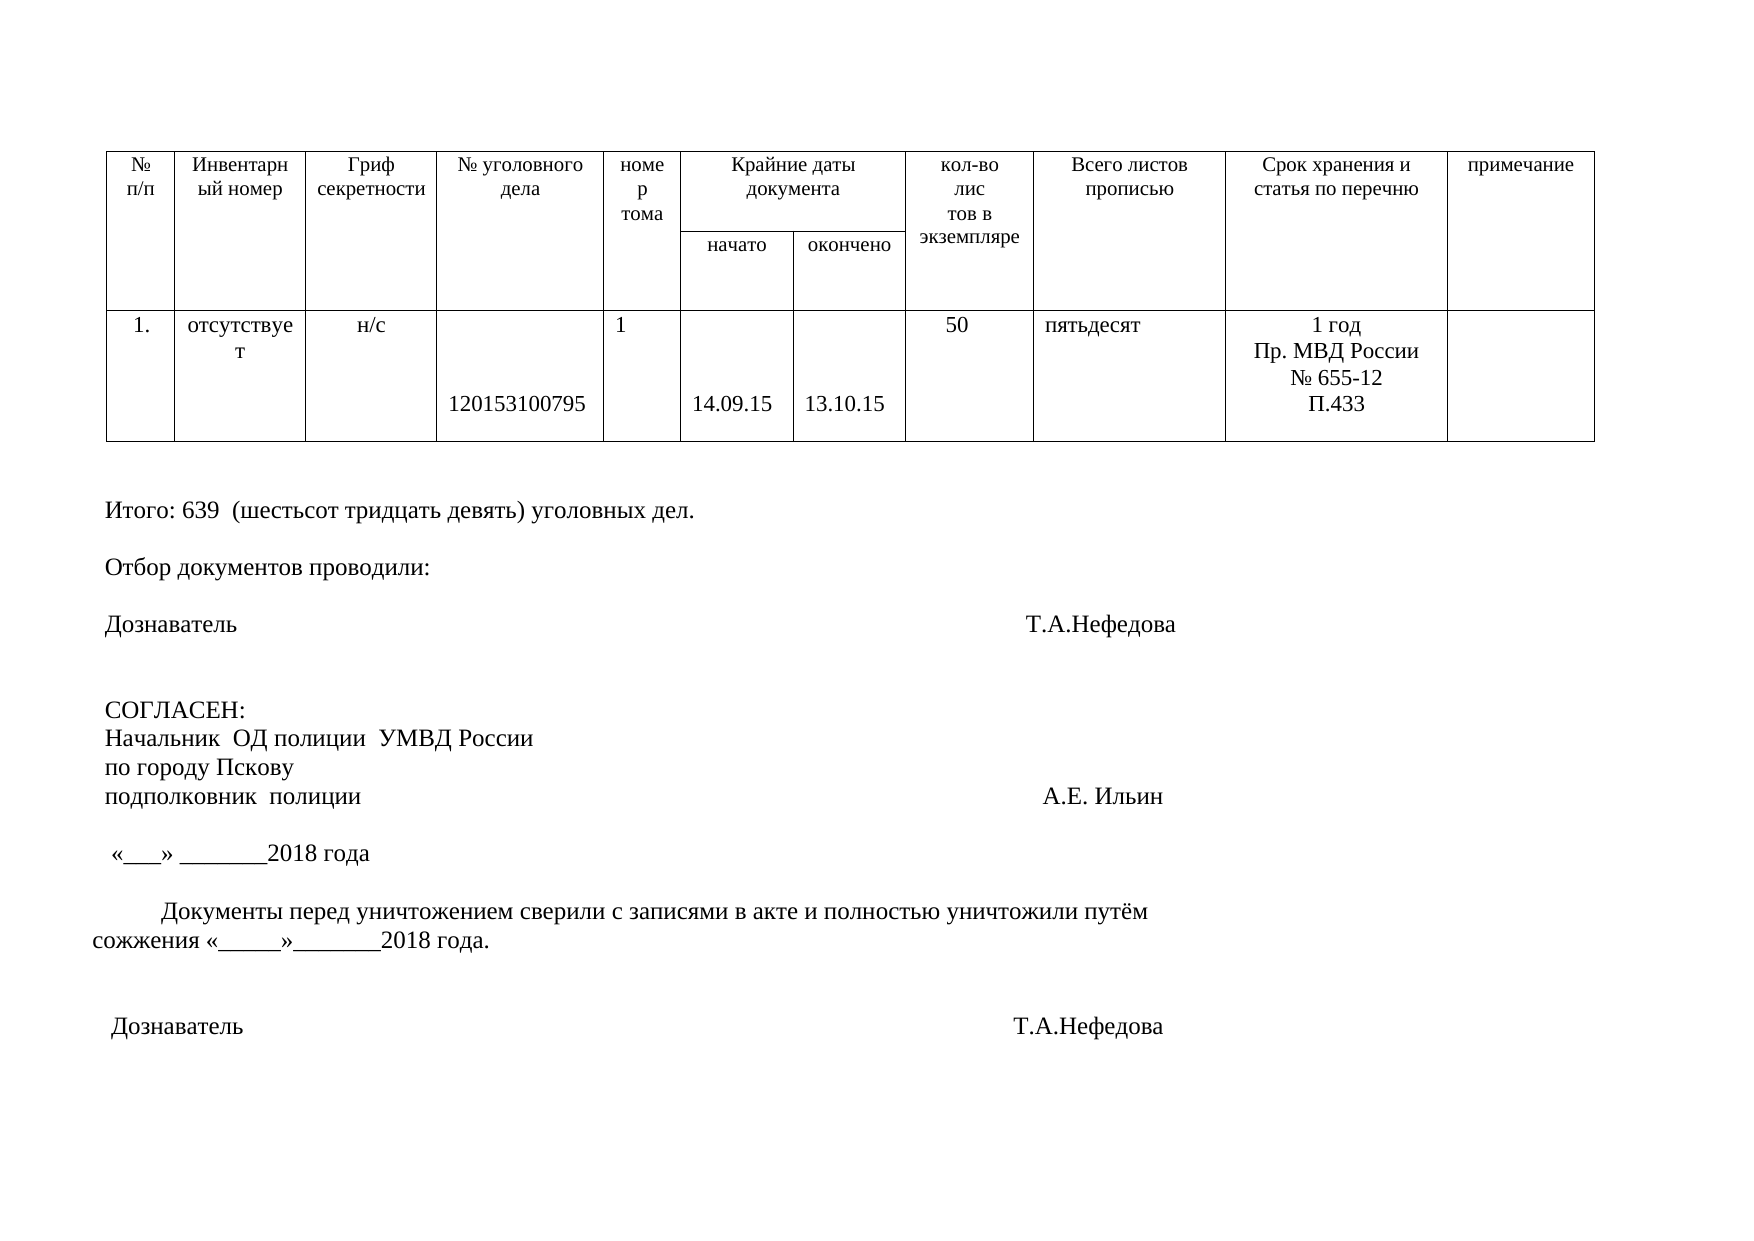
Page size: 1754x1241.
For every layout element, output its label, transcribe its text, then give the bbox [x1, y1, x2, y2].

table_header Срок хранения и статья по перечню [1226, 152, 1447, 310]
text Дознаватель Т.А.Нефедова [29, 1011, 1636, 1040]
table_cell 1 [604, 311, 680, 441]
text СОГЛАСЕН: [29, 695, 1636, 723]
text по городу Пскову [29, 752, 1636, 781]
table_cell 50 [906, 311, 1033, 441]
table_header Крайние даты документа [681, 152, 905, 231]
table_cell 1 год Пр. МВД России № 655-12 П.433 [1226, 311, 1447, 441]
table_header Гриф секретности [306, 152, 436, 310]
table_header № п/п [107, 152, 174, 310]
text сожжения «_____»_______2018 года. [29, 925, 1636, 953]
table_header примечание [1448, 152, 1594, 310]
text Итого: 639 (шестьсот тридцать девять) уголовных дел. [29, 495, 1636, 524]
table_cell 120153100795 [437, 311, 603, 441]
text Начальник ОД полиции УМВД России [29, 723, 1636, 752]
text Документы перед уничтожением сверили с записями в акте и полностью уничтожили путём [29, 896, 1636, 925]
table_cell [1448, 311, 1594, 441]
table_cell начато [681, 232, 793, 310]
text подполковник полиции А.Е. Ильин [29, 781, 1636, 810]
table_header Инвентарный номер [175, 152, 305, 310]
table_cell пятьдесят [1034, 311, 1225, 441]
table_cell 13.10.15 [794, 311, 905, 441]
text Отбор документов проводили: [29, 552, 1636, 581]
table_cell окончено [794, 232, 905, 310]
table_header № уголовного дела [437, 152, 603, 310]
text «___» _______2018 года [29, 838, 1636, 867]
table_header Всего листов прописью [1034, 152, 1225, 310]
table_cell 14.09.15 [681, 311, 793, 441]
table_header кол-во лис тов в экземпляре [906, 152, 1033, 310]
text Дознаватель Т.А.Нефедова [29, 609, 1636, 638]
table_cell отсутствует [175, 311, 305, 441]
table_cell [107, 311, 174, 441]
table_cell н/с [306, 311, 436, 441]
table_header номер тома [604, 152, 680, 310]
